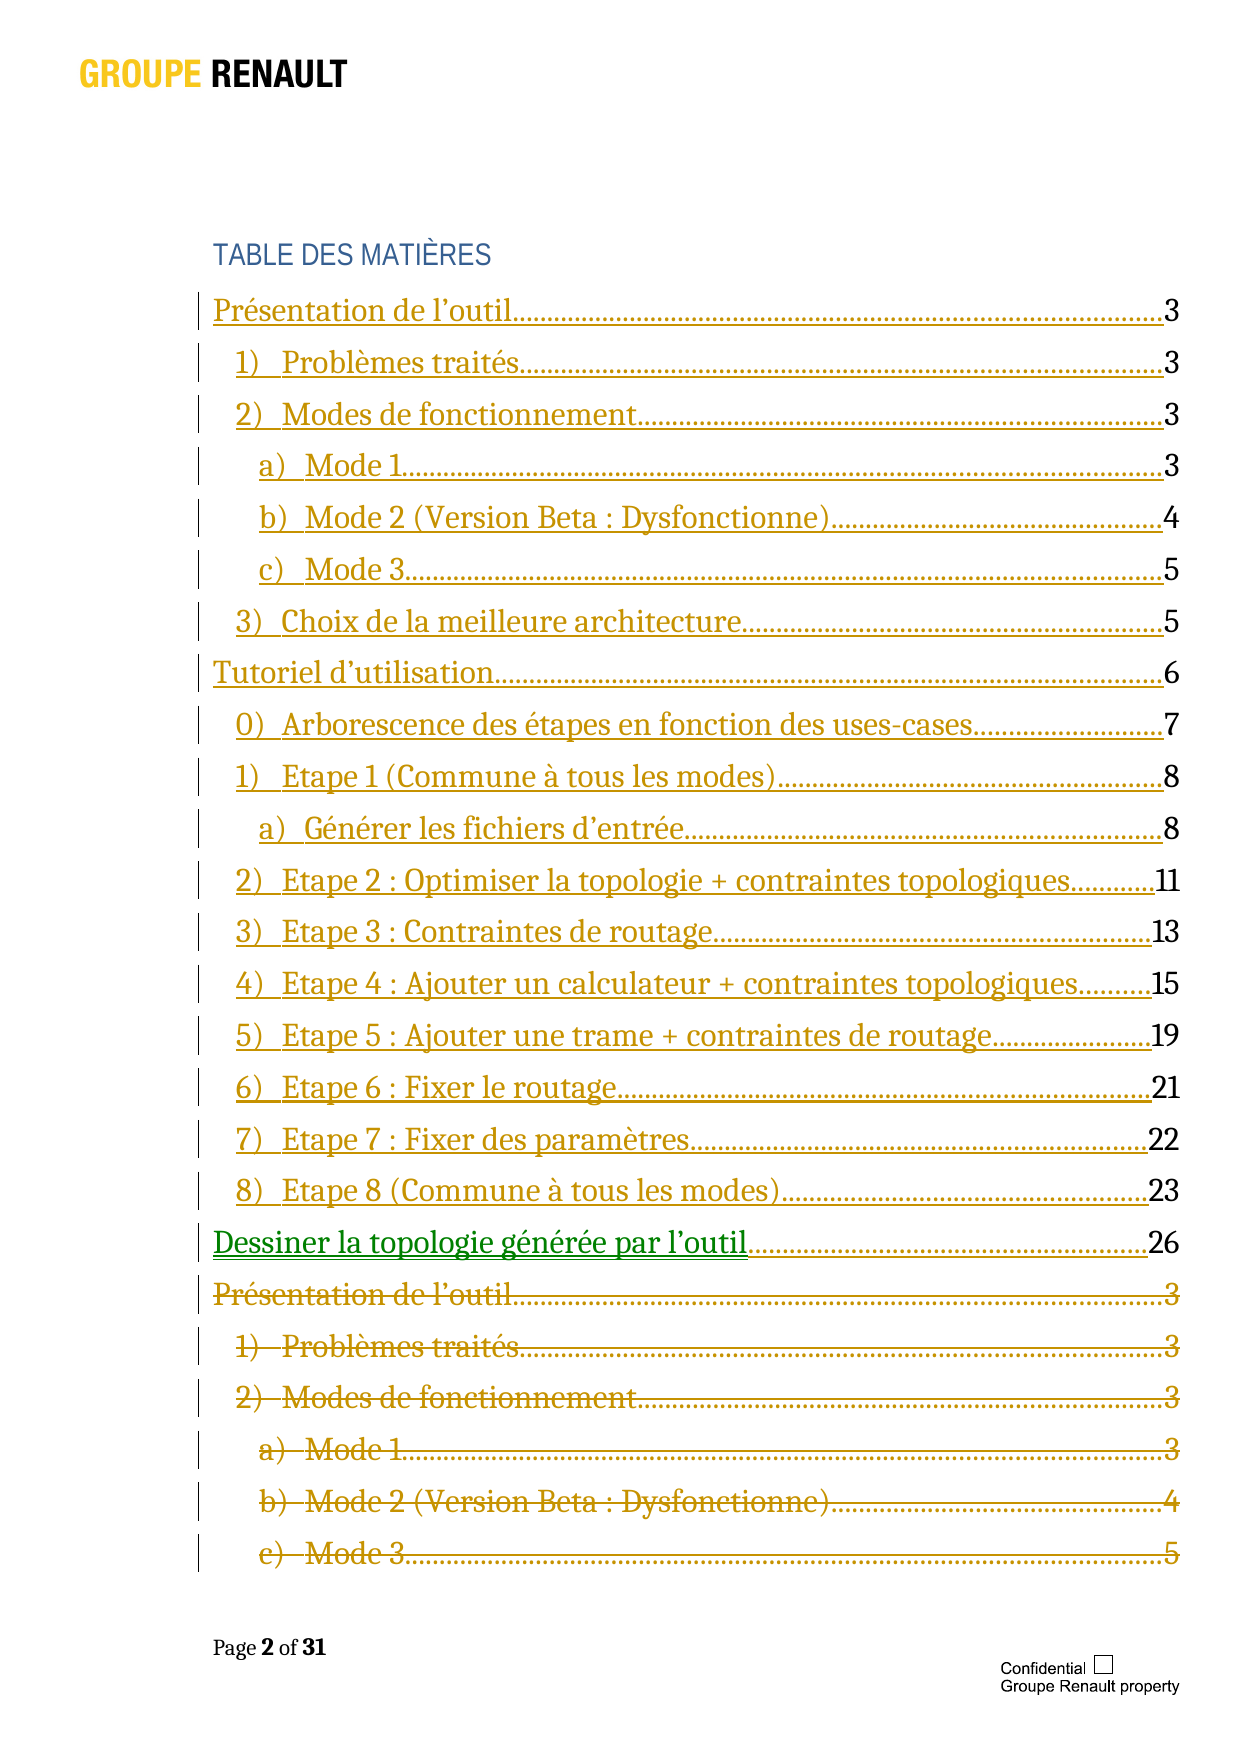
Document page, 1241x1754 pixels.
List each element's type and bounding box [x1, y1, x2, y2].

picture [67, 52, 355, 95]
